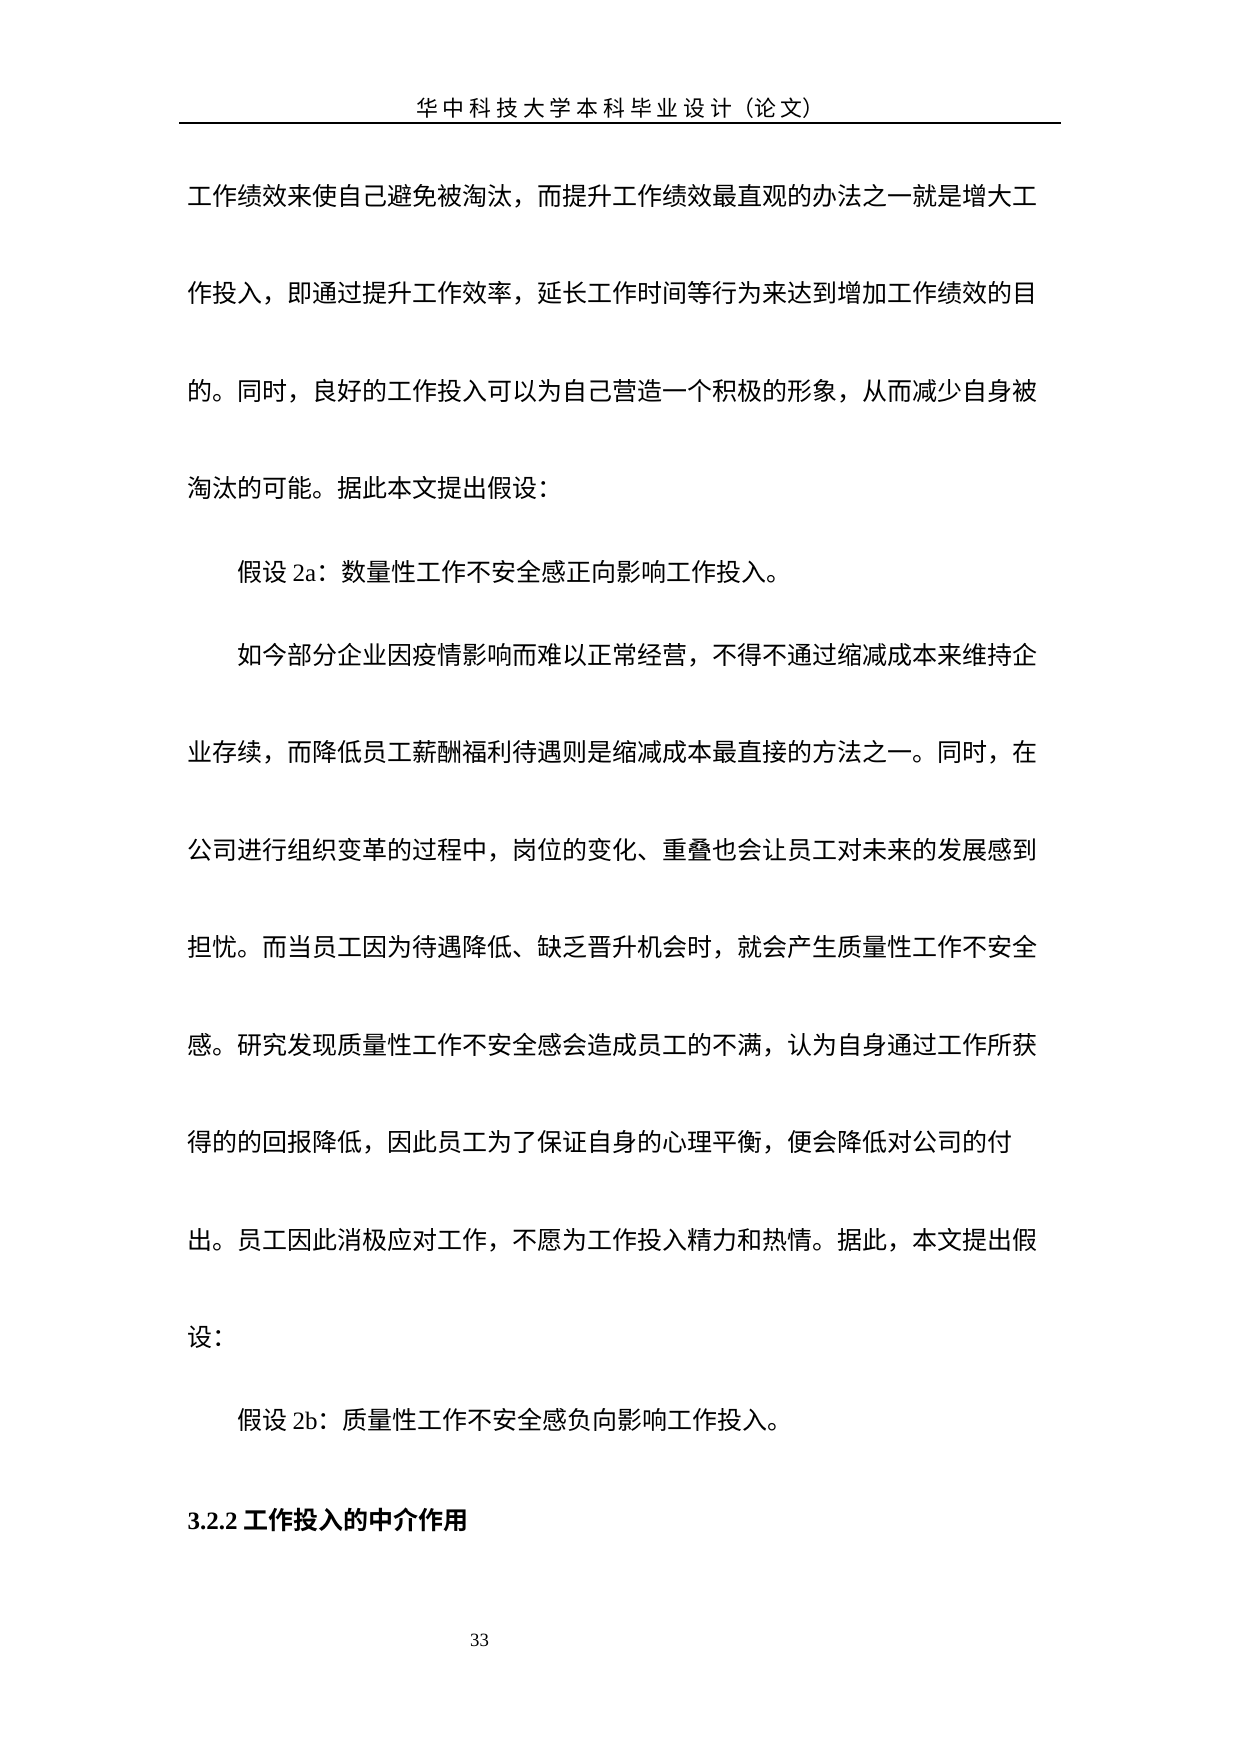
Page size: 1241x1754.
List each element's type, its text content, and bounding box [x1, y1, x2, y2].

text 假设2a：数量性工作不安全感正向影响工作投入。 [187, 538, 1053, 603]
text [187, 162, 1053, 519]
text 假设2b：质量性工作不安全感负向影响工作投入。 [187, 1386, 1053, 1451]
text 如今部分企业因疫情影响而难以正常经营，不得不通过缩减成本来维持企业存续，而降低员工薪酬福利待遇则是缩减成本最直接的方法之一。同时，在公司进行组织变革的过程中，岗位的变化、重叠也会让员工对未来的发展感到担忧。而当员工因为待遇降低、缺乏晋升机会时，就会产生质量性工作不安全感。研究发现质量性工作不安全感会造成员工的不满，认为自身通过工作所获得的的回报降低，因此员工为了保证自身的心理平衡，便会降低对公司的付出。员工因此消极应对工作，不愿为工作投入精力和热情。据此，本文提出假设： [187, 621, 1053, 1368]
list 工作投入的中介作用 [187, 1486, 1053, 1551]
